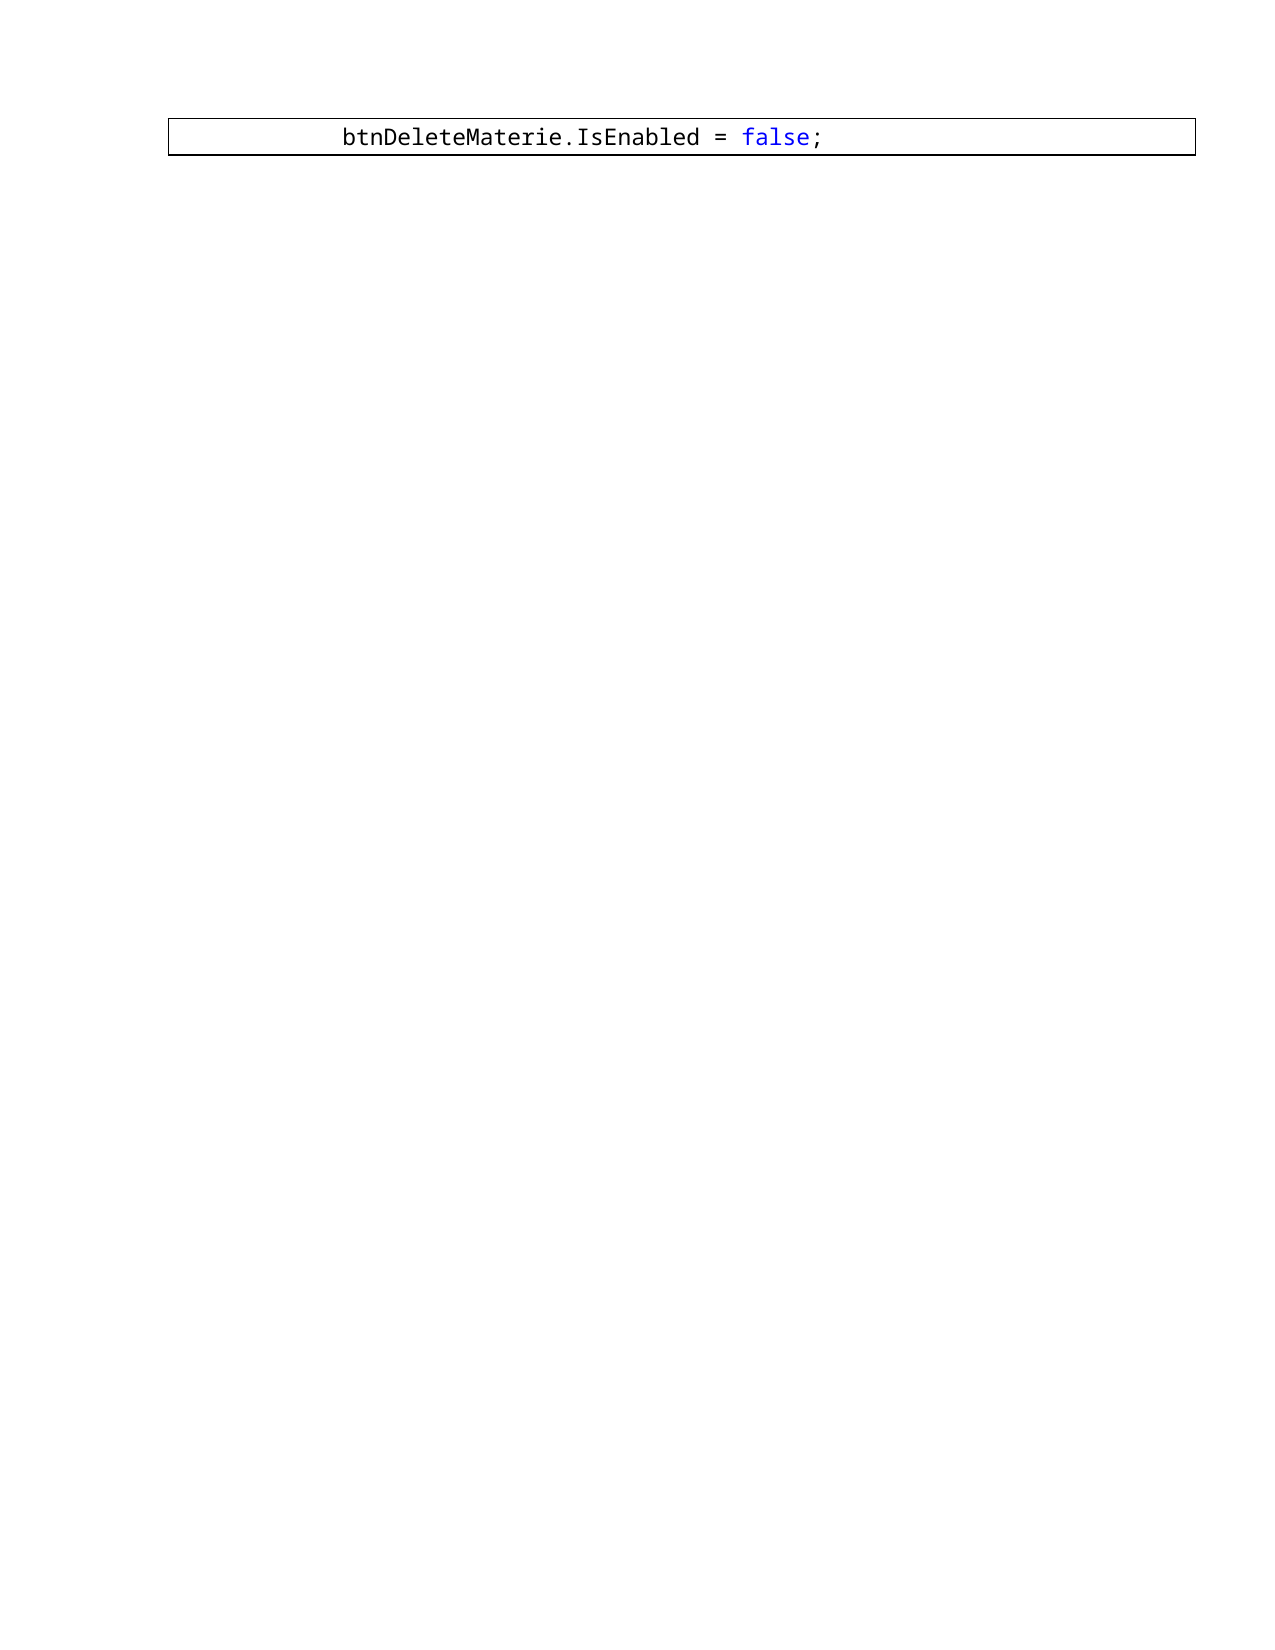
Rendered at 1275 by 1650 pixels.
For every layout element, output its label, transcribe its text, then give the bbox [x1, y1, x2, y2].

text btnDeleteMaterie.IsEnabled = false; [169, 119, 1195, 154]
